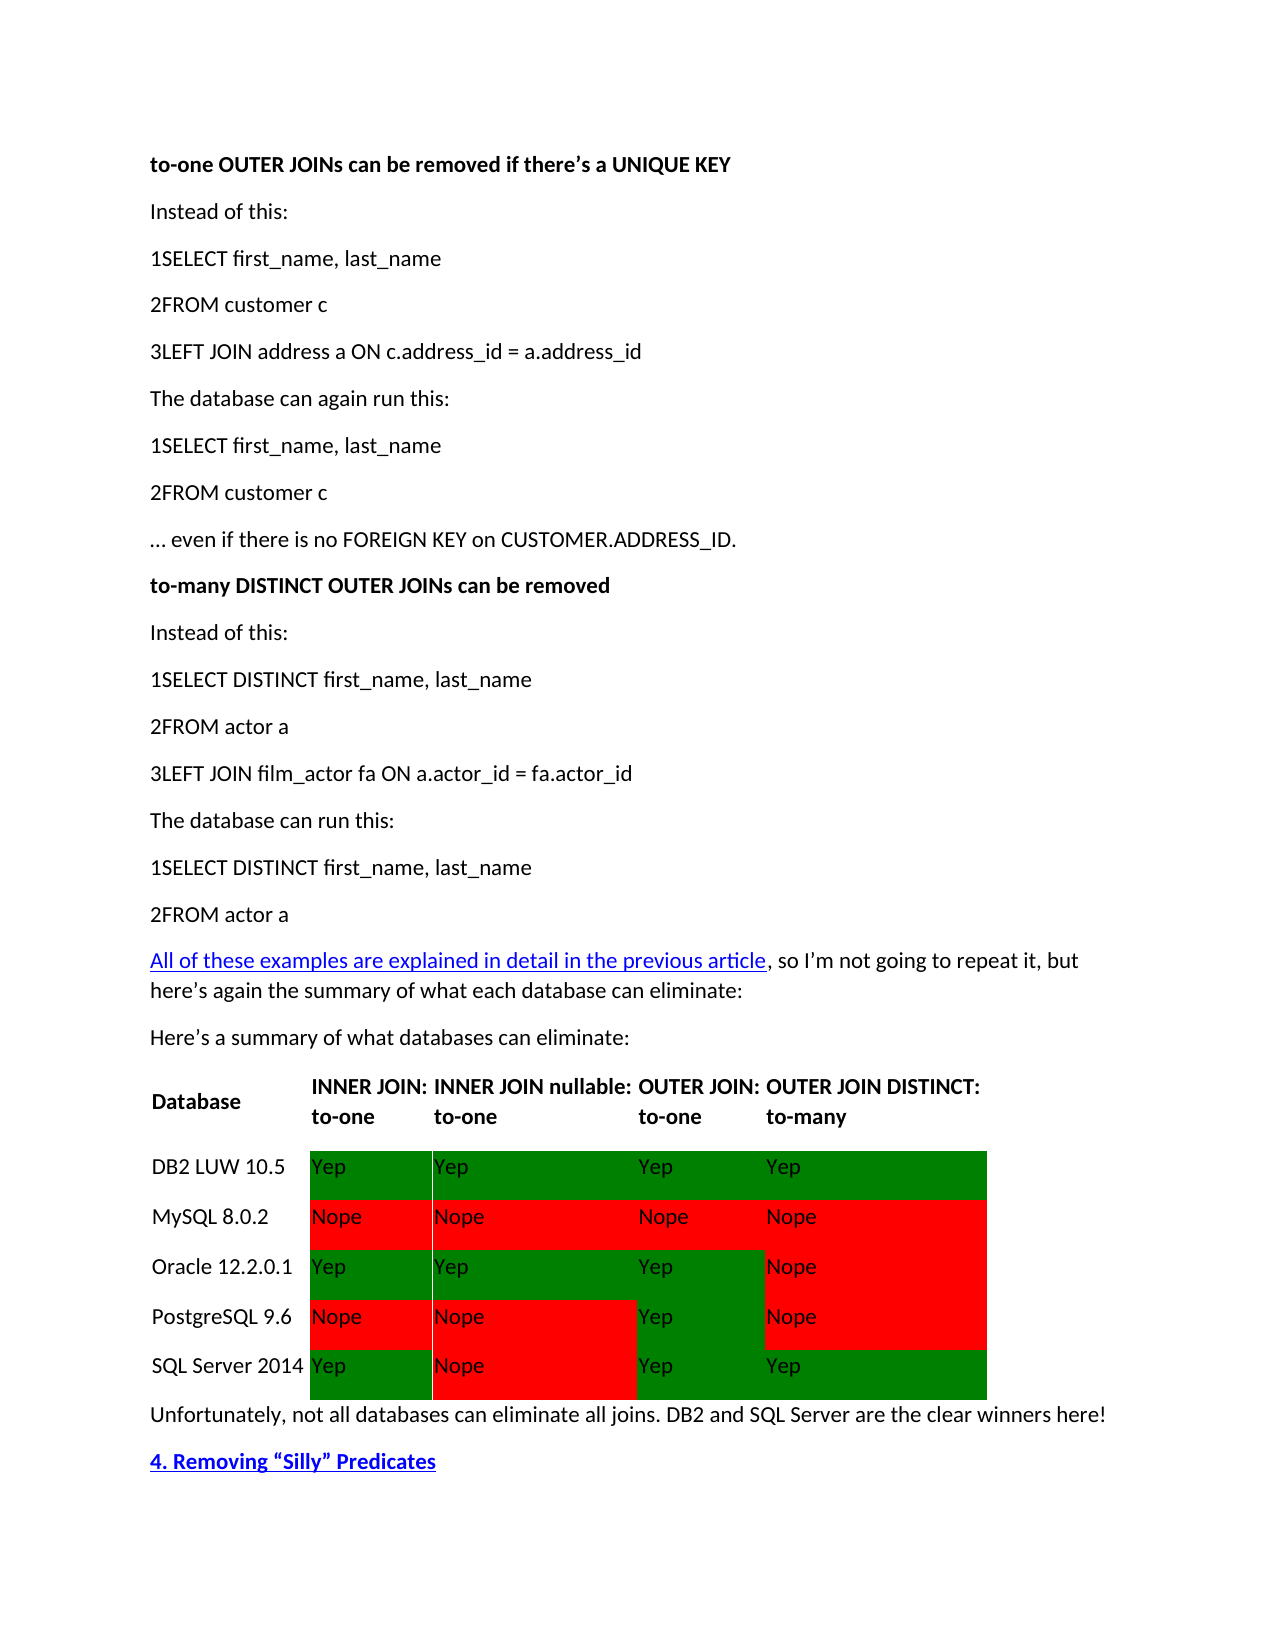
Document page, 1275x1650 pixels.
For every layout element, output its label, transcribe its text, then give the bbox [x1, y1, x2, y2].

table_header SELECT DISTINCT first_name, last_name FROM actor a LEFT JOIN film_actor fa ON a.actor_id = fa.actor_id [162, 665, 633, 806]
table_cell Yep [765, 1151, 987, 1200]
text Instead of this: [150, 197, 1125, 225]
table_cell MySQL 8.0.2 [150, 1200, 310, 1250]
text The database can run this: [150, 806, 1125, 834]
table_cell PostgreSQL 9.6 [150, 1300, 310, 1350]
text Instead of this: [150, 618, 1125, 647]
text to-many DISTINCT OUTER JOINs can be removed [150, 572, 1125, 600]
table_header SELECT first_name, last_name FROM customer c [162, 431, 442, 525]
text 4. Removing “Silly” Predicates [150, 1447, 1125, 1475]
table_cell Yep [637, 1250, 765, 1300]
table_cell Yep [310, 1250, 432, 1300]
text Unfortunately, not all databases can eliminate all joins. DB2 and SQL Server are the clear winners here! [150, 1400, 1125, 1428]
text All of these examples are explained in detail in the previous article, so I’m not going to repeat it, but here’s again the summary of what each database can eliminate: [150, 946, 1125, 1005]
table_cell Yep [637, 1350, 765, 1400]
table_cell Yep [310, 1151, 432, 1200]
text Here’s a summary of what databases can eliminate: [150, 1023, 1125, 1052]
table_cell SQL Server 2014 [150, 1350, 310, 1400]
table_header INNER JOIN: to-one [310, 1070, 432, 1151]
table_cell Yep [310, 1350, 432, 1400]
table_cell Nope [433, 1350, 637, 1400]
table_header Database [150, 1070, 310, 1151]
table_header SELECT first_name, last_name FROM customer c LEFT JOIN address a ON c.address_id = a.address_id [162, 244, 643, 384]
table_cell Nope [433, 1200, 637, 1250]
text to-one OUTER JOINs can be removed if there’s a UNIQUE KEY [150, 150, 1125, 178]
table_cell Oracle 12.2.0.1 [150, 1250, 310, 1300]
table_header SELECT DISTINCT first_name, last_name FROM actor a [162, 853, 532, 946]
table_cell Nope [310, 1200, 432, 1250]
table_cell Nope [765, 1250, 987, 1300]
table_cell Nope [637, 1200, 765, 1250]
table_cell Nope [310, 1300, 432, 1350]
table_cell Yep [765, 1350, 987, 1400]
text … even if there is no FOREIGN KEY on CUSTOMER.ADDRESS_ID. [150, 525, 1125, 553]
table_cell Yep [637, 1300, 765, 1350]
table_header OUTER JOIN: to-one [637, 1070, 765, 1151]
table_cell Yep [433, 1250, 637, 1300]
table_header INNER JOIN nullable: to-one [433, 1070, 637, 1151]
table_header OUTER JOIN DISTINCT: to-many [765, 1070, 987, 1151]
table_cell DB2 LUW 10.5 [150, 1151, 310, 1200]
text The database can again run this: [150, 384, 1125, 412]
table_cell Nope [765, 1200, 987, 1250]
table_cell Nope [765, 1300, 987, 1350]
table_cell Yep [433, 1151, 637, 1200]
table_cell Yep [637, 1151, 765, 1200]
table_cell Nope [433, 1300, 637, 1350]
